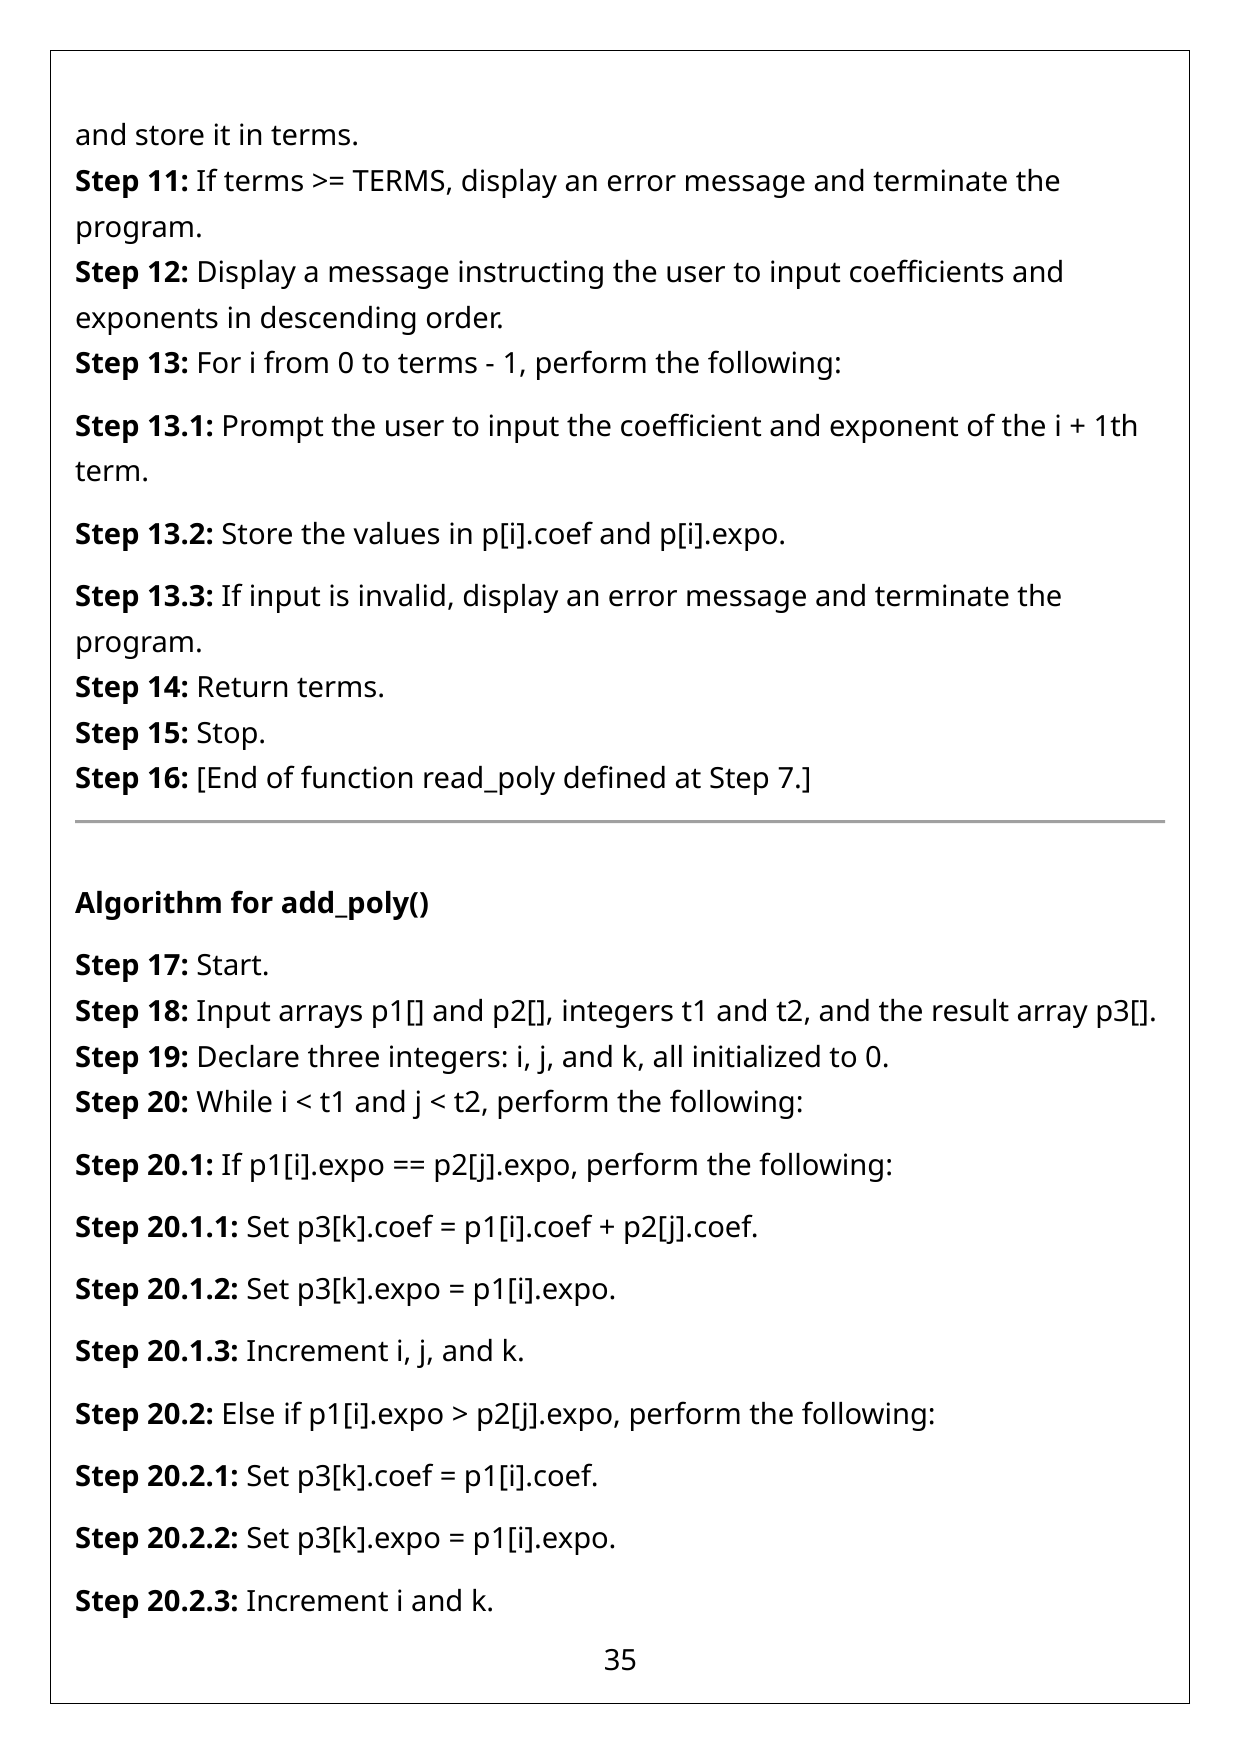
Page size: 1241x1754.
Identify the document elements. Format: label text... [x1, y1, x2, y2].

text Step 20.2: Else if p1[i].expo > p2[j].expo, perform the following: [75, 1393, 1165, 1433]
text Step 13.2: Store the values in p[i].coef and p[i].expo. [75, 513, 1165, 553]
text Step 20.1.2: Set p3[k].expo = p1[i].expo. [75, 1268, 1165, 1308]
text Step 17: Start. Step 18: Input arrays p1[] and p2[], integers t1 and t2, and the result array p3[]. Step 19: Declare three integers: i, j, and k, all initialized to 0. Step 20: While i < t1 and j < t2, perform the following: [75, 945, 1165, 1121]
text Step 20.1.1: Set p3[k].coef = p1[i].coef + p2[j].coef. [75, 1206, 1165, 1246]
text Step 20.2.2: Set p3[k].expo = p1[i].expo. [75, 1518, 1165, 1557]
text Step 20.1: If p1[i].expo == p2[j].expo, perform the following: [75, 1144, 1165, 1183]
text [75, 115, 1165, 382]
text Step 13.3: If input is invalid, display an error message and terminate the program. Step 14: Return terms. Step 15: Stop. Step 16: [End of function read_poly defined at Step 7.] [75, 575, 1165, 797]
text Step 20.2.1: Set p3[k].coef = p1[i].coef. [75, 1455, 1165, 1495]
text Step 20.1.3: Increment i, j, and k. [75, 1331, 1165, 1370]
text Step 13.1: Prompt the user to input the coefficient and exponent of the i + 1th term. [75, 405, 1165, 490]
text Step 20.2.3: Increment i and k. [75, 1580, 1165, 1619]
text Algorithm for add_poly() [75, 882, 1165, 922]
